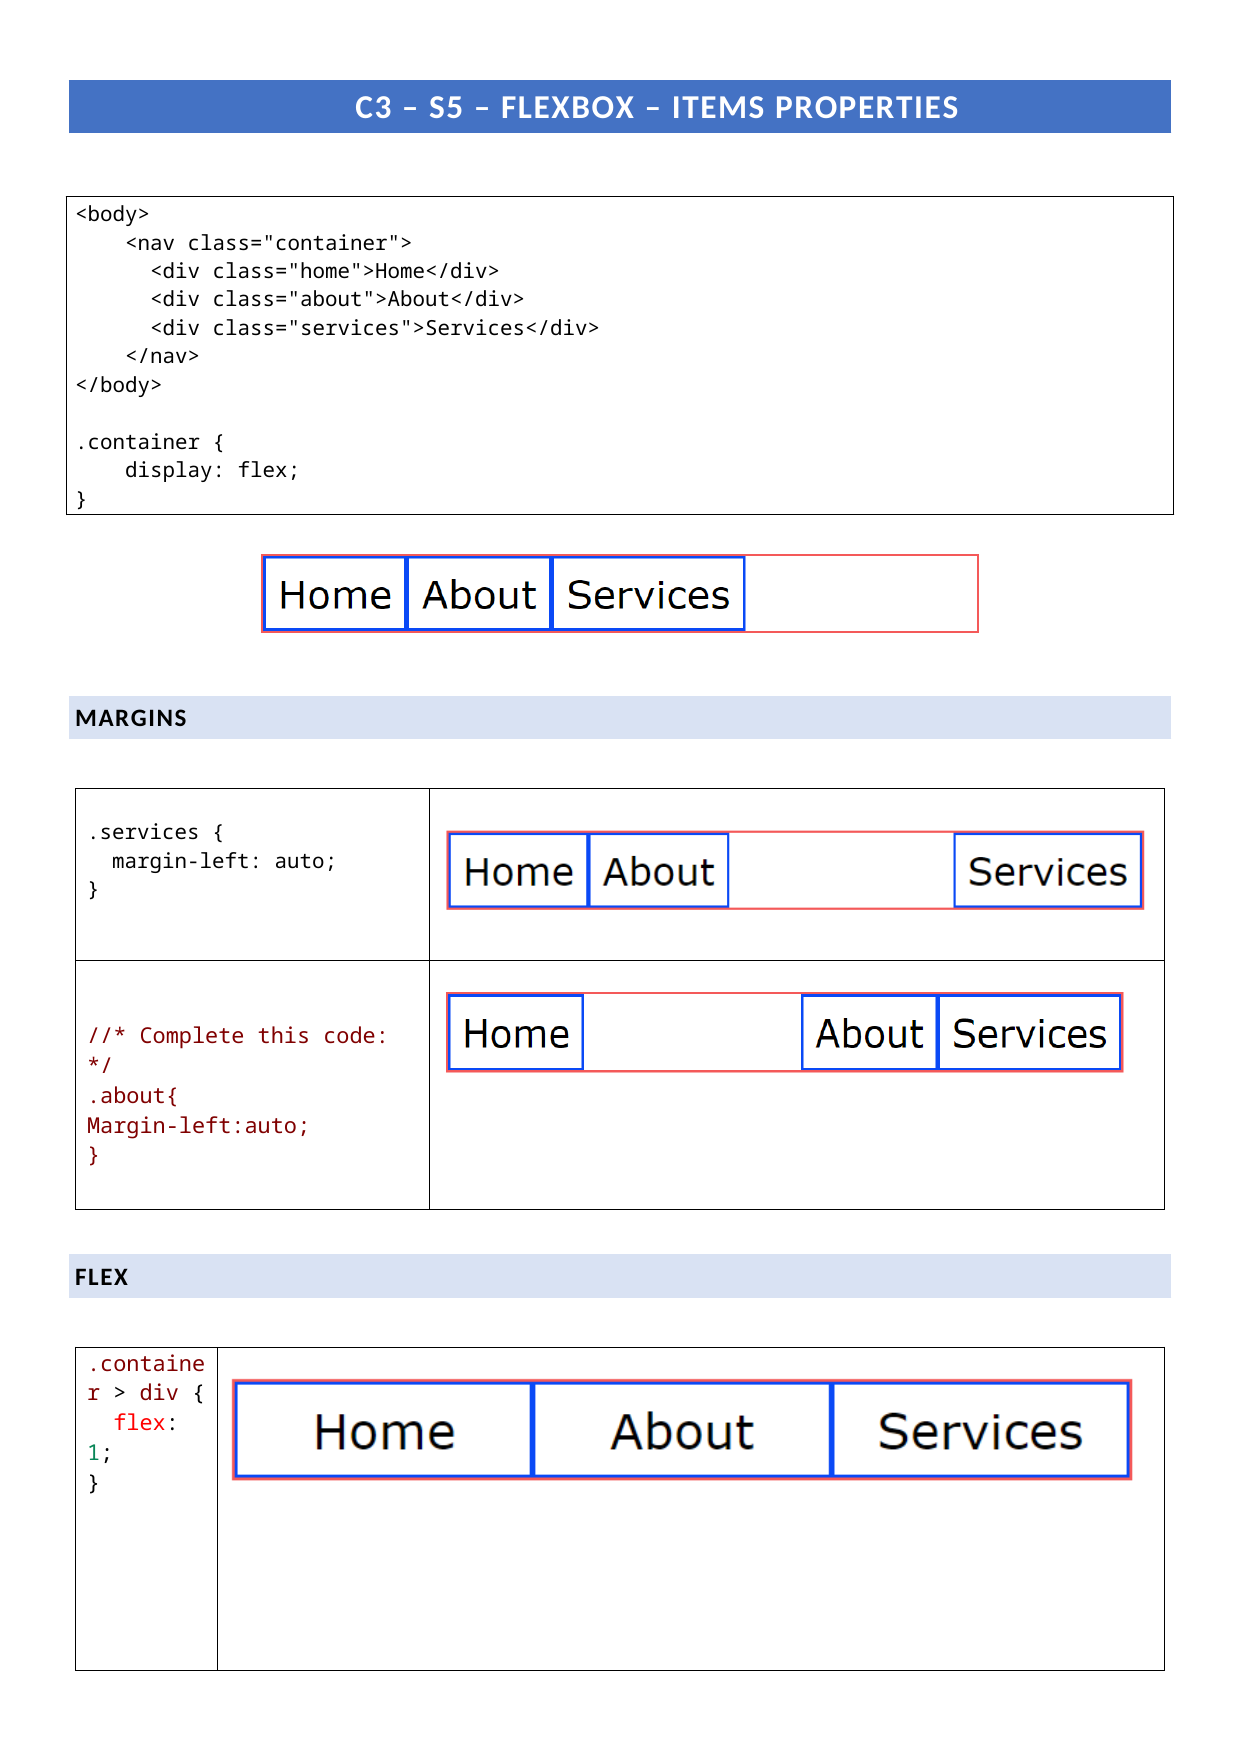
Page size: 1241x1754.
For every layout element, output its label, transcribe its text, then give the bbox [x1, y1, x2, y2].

text <div class="services">Services</div> [75, 313, 1165, 341]
subtitle MARGINS [75, 702, 1165, 733]
table_header [218, 1348, 1164, 1670]
picture [440, 823, 1154, 922]
picture [253, 543, 987, 647]
picture [440, 981, 1127, 1085]
text <body> [67, 197, 1173, 228]
table_header .container > div { flex: 1; } [76, 1348, 217, 1670]
text } [67, 481, 1173, 514]
table_header [430, 789, 1164, 960]
text </nav> [75, 341, 1165, 370]
text <div class="home">Home</div> [75, 256, 1165, 284]
text .container { [75, 427, 1165, 455]
text </body> [75, 370, 1165, 398]
text <div class="about">About</div> [75, 284, 1165, 313]
text display: flex; [75, 455, 1165, 481]
table_header .services { margin-left: auto; } [76, 789, 429, 960]
subtitle FLEX [75, 1261, 1165, 1291]
picture [228, 1368, 1145, 1496]
table_cell //* Complete this code: */ .about{ Margin-left:auto; } [76, 961, 429, 1209]
table_cell [430, 961, 1164, 1209]
subtitle C3 – S5 – FLEXBOX – ITEMS PROPERTIES [75, 86, 1165, 127]
text <nav class="container"> [75, 228, 1165, 256]
